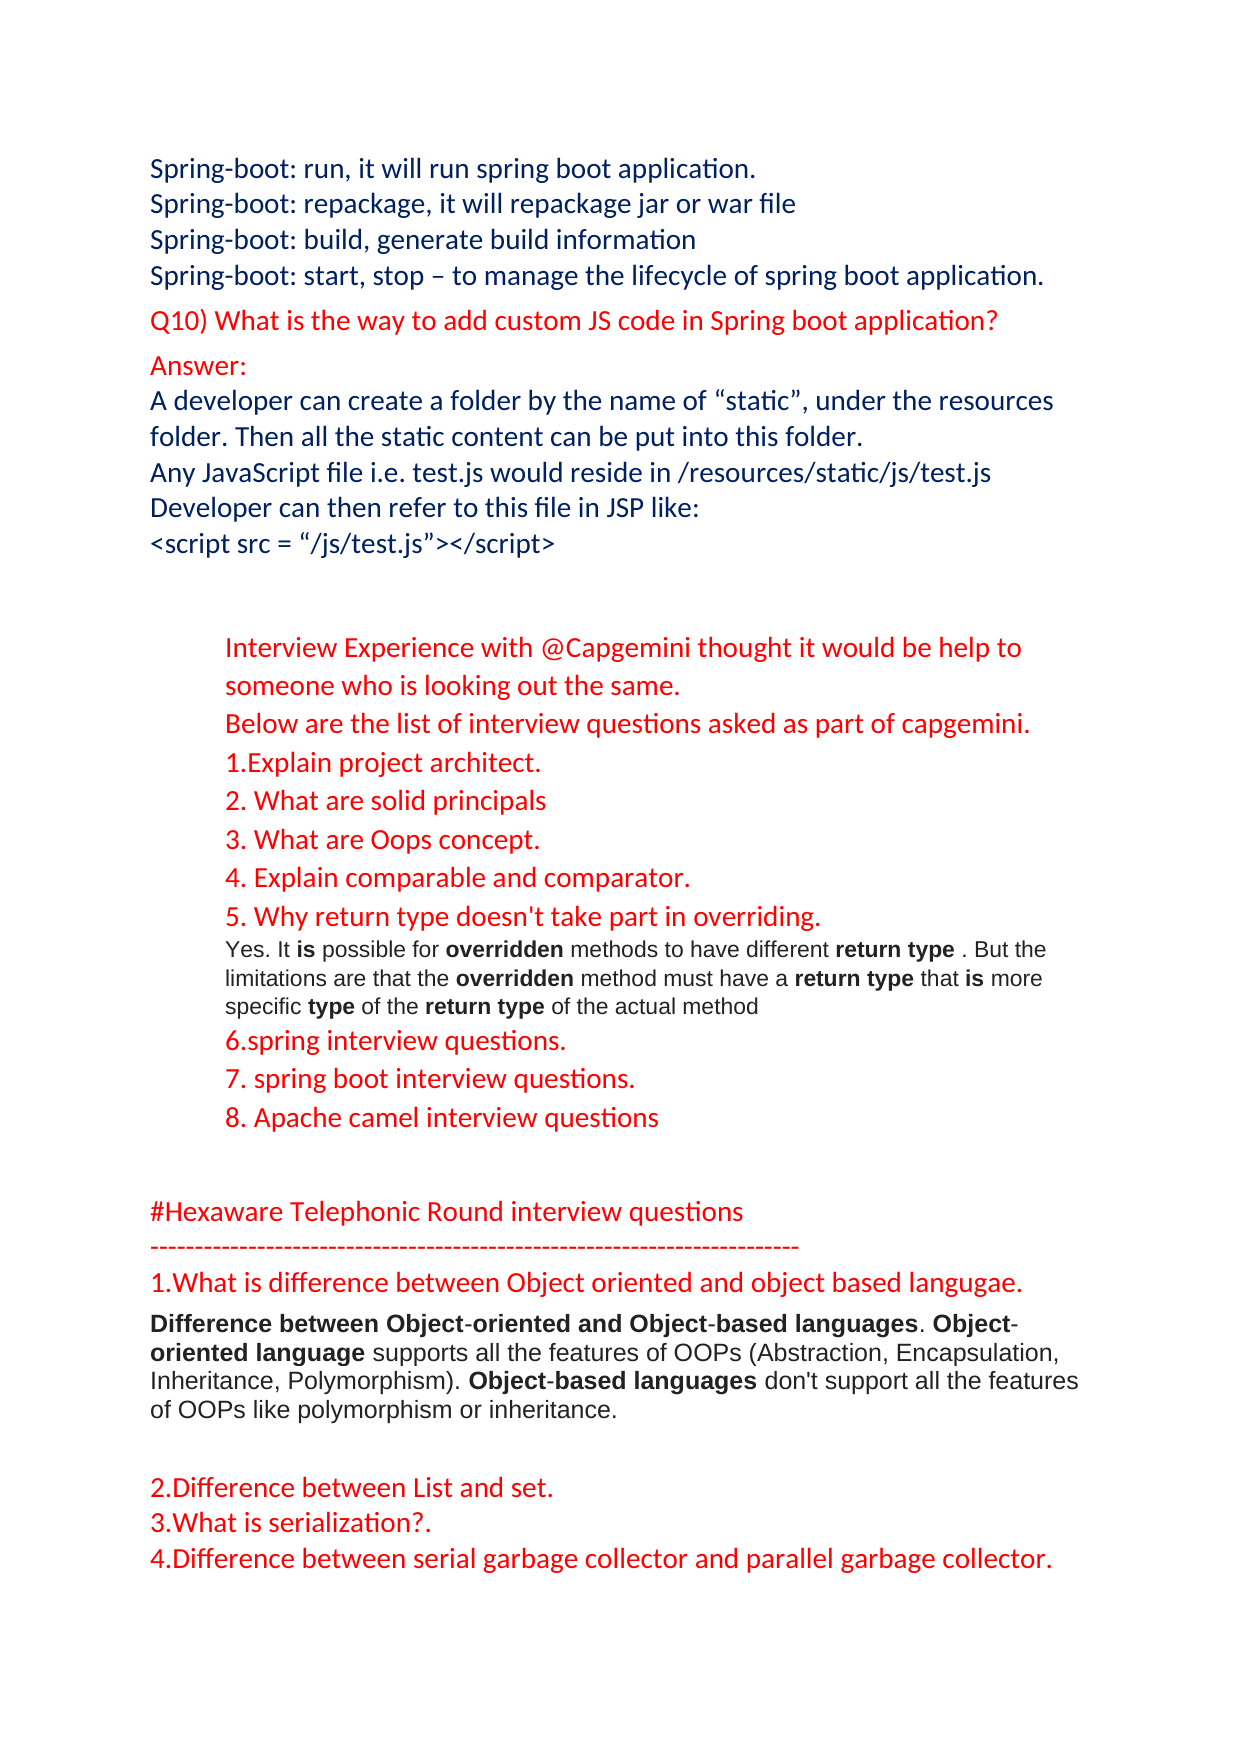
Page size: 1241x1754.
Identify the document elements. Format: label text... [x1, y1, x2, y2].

text 2.Difference between List and set. 3.What is serialization?. 4.Difference between serial garbage collector and parallel garbage collector. [150, 1433, 1090, 1576]
text Difference between Object-oriented and Object-based languages. Object-oriented language supports all the features of OOPs (Abstraction, Encapsulation, Inheritance, Polymorphism). Object-based languages don't support all the features of OOPs like polymorphism or inheritance. [618, 1309, 1090, 1424]
text Answer: A developer can create a folder by the name of “static”, under the resources folder. Then all the static content can be put into this folder. Any JavaScript file i.e. test.js would reside in /resources/static/js/test.js Developer can then refer to this file in JSP like: <script src = “/js/test.js”></script> [150, 347, 1090, 561]
text #Hexaware Telephonic Round interview questions ------------------------------------------------------------------------- 1.What is difference between Object oriented and object based langugae. [150, 1193, 1090, 1299]
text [150, 150, 1090, 292]
list Interview Experience with @Capgemini thought it would be help to someone who is looking out the same. Below are the list of interview questions asked as part of capgemini. 1.Explain project architect. 2. What are solid principals 3. What are Oops concept. 4. Explain comparable and comparator. 5. Why return type doesn't take part in overriding. [225, 629, 1090, 933]
list Yes. It is possible for overridden methods to have different return type . But the limitations are that the overridden method must have a return type that is more specific type of the return type of the actual method 6.spring interview questions. 7. spring boot interview questions. 8. Apache camel interview questions [225, 936, 1090, 1135]
text Q10) What is the way to add custom JS code in Spring boot application? [150, 302, 1090, 337]
